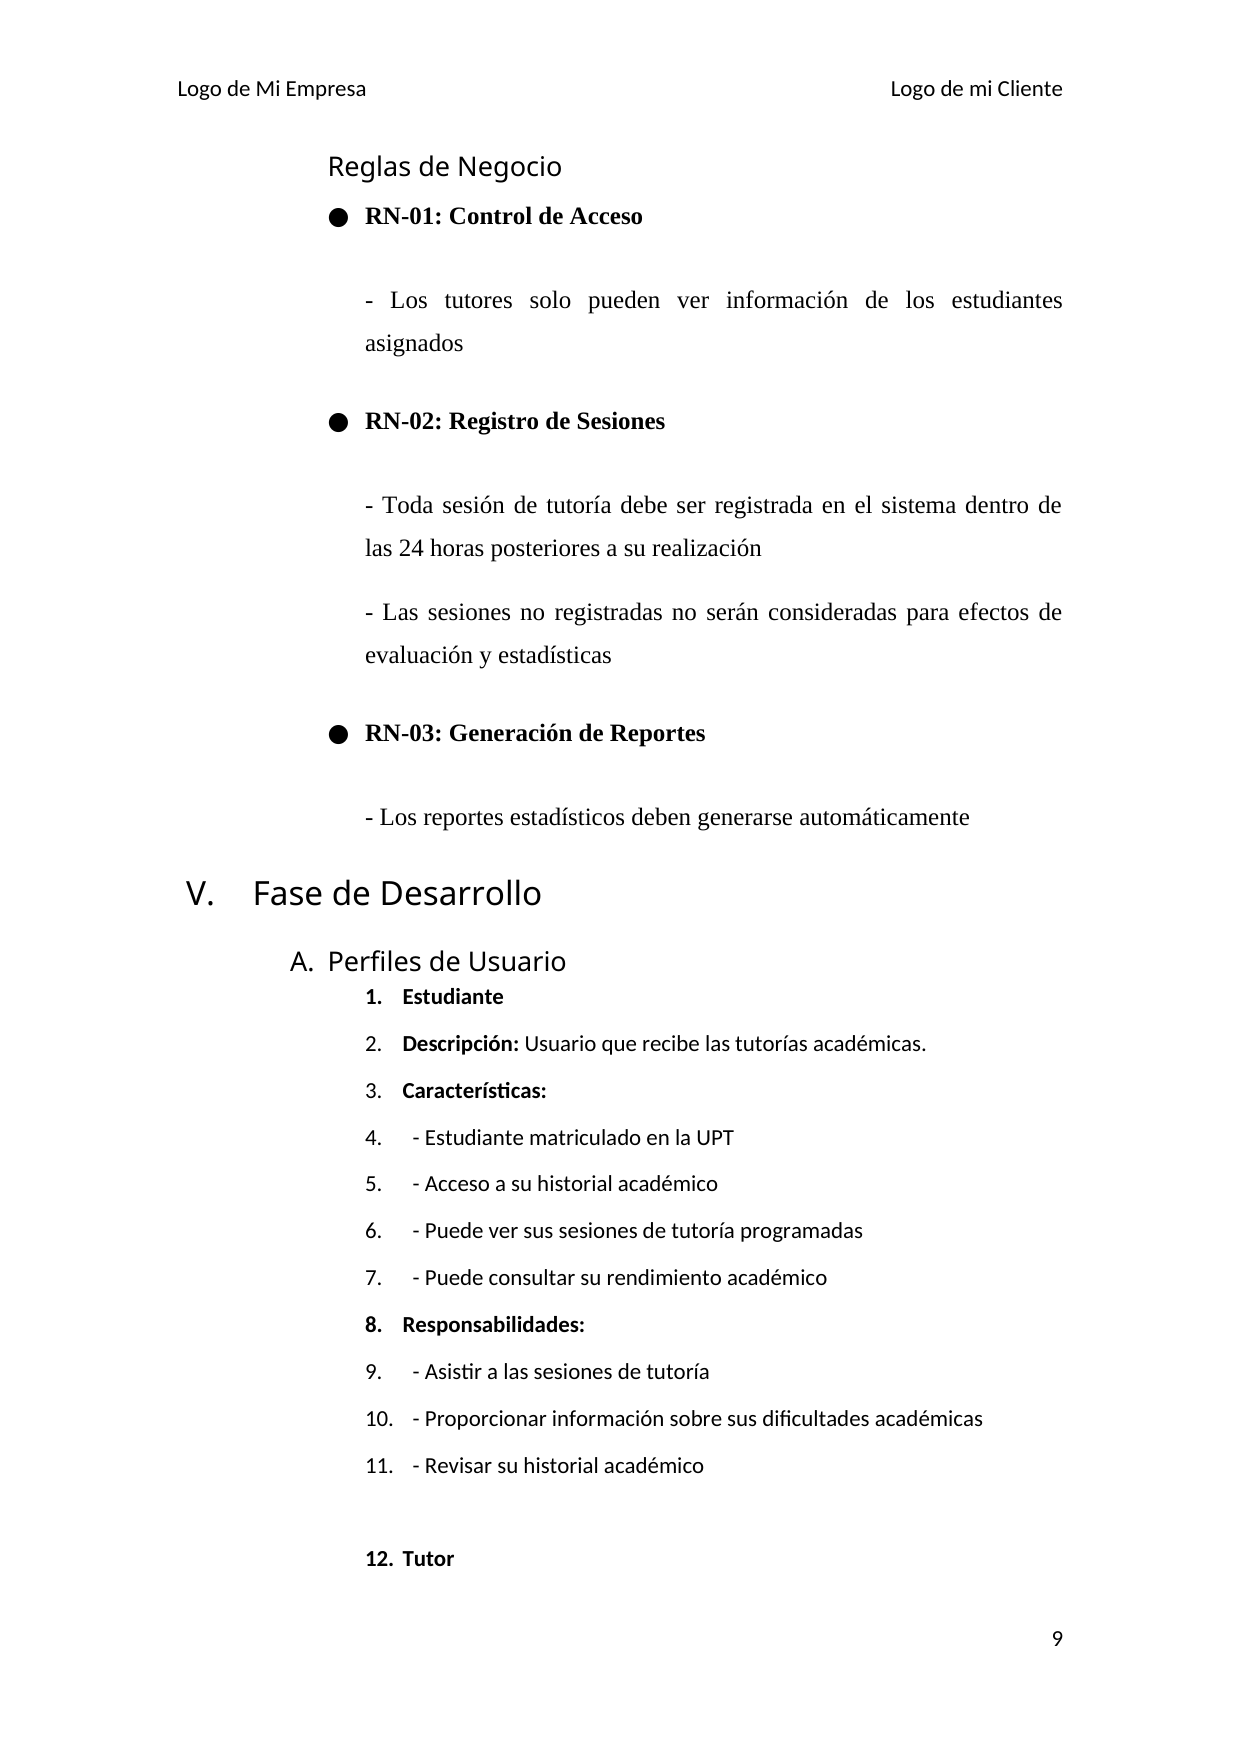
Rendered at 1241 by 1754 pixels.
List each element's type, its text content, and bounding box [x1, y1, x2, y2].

text - Las sesiones no registradas no serán consideradas para efectos de evaluación y estadísticas [365, 597, 1063, 669]
text - Toda sesión de tutoría debe ser registrada en el sistema dentro de las 24 horas posteriores a su realización [365, 490, 1063, 562]
list Tutor [365, 1544, 1063, 1572]
list RN-03: Generación de Reportes [327, 704, 1063, 755]
list - Proporcionar información sobre sus dificultades académicas [365, 1404, 1063, 1432]
list RN-02: Registro de Sesiones [327, 392, 1063, 443]
list Características: [365, 1076, 1063, 1104]
text - Los reportes estadísticos deben generarse automáticamente [365, 802, 1063, 831]
list Descripción: Usuario que recibe las tutorías académicas. [365, 1029, 1063, 1057]
list - Puede ver sus sesiones de tutoría programadas [365, 1216, 1063, 1244]
list - Puede consultar su rendimiento académico [365, 1263, 1063, 1291]
list RN-01: Control de Acceso [327, 187, 1063, 239]
list - Estudiante matriculado en la UPT [365, 1123, 1063, 1151]
text - Los tutores solo pueden ver información de los estudiantes asignados [365, 285, 1063, 357]
list Responsabilidades: [365, 1310, 1063, 1338]
list - Asistir a las sesiones de tutoría [365, 1357, 1063, 1385]
subtitle Fase de Desarrollo [215, 870, 1063, 915]
subtitle Reglas de Negocio [177, 148, 1063, 184]
list - Acceso a su historial académico [365, 1169, 1063, 1197]
list - Revisar su historial académico [365, 1451, 1063, 1479]
subtitle Perfiles de Usuario [290, 942, 1063, 979]
list Estudiante [365, 982, 1063, 1010]
